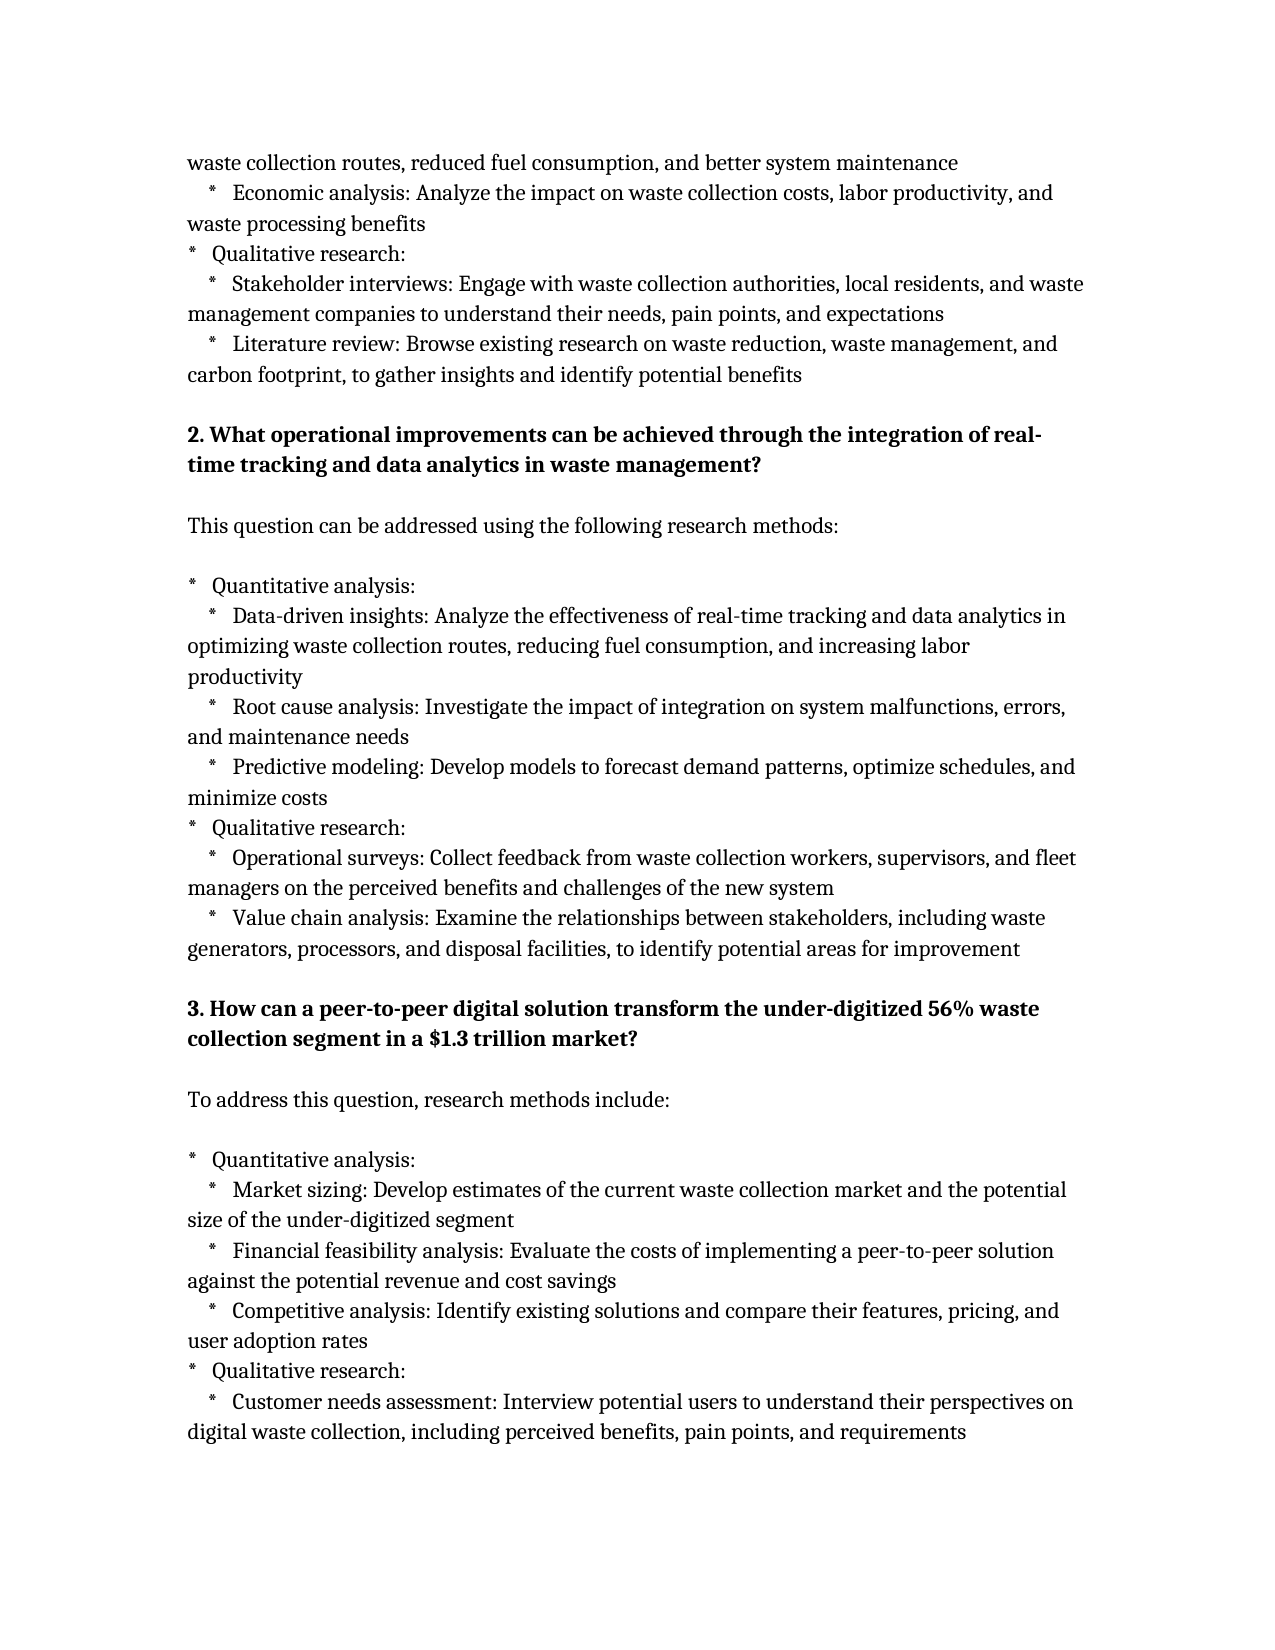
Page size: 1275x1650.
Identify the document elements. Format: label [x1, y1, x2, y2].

text [187, 150, 1087, 1445]
